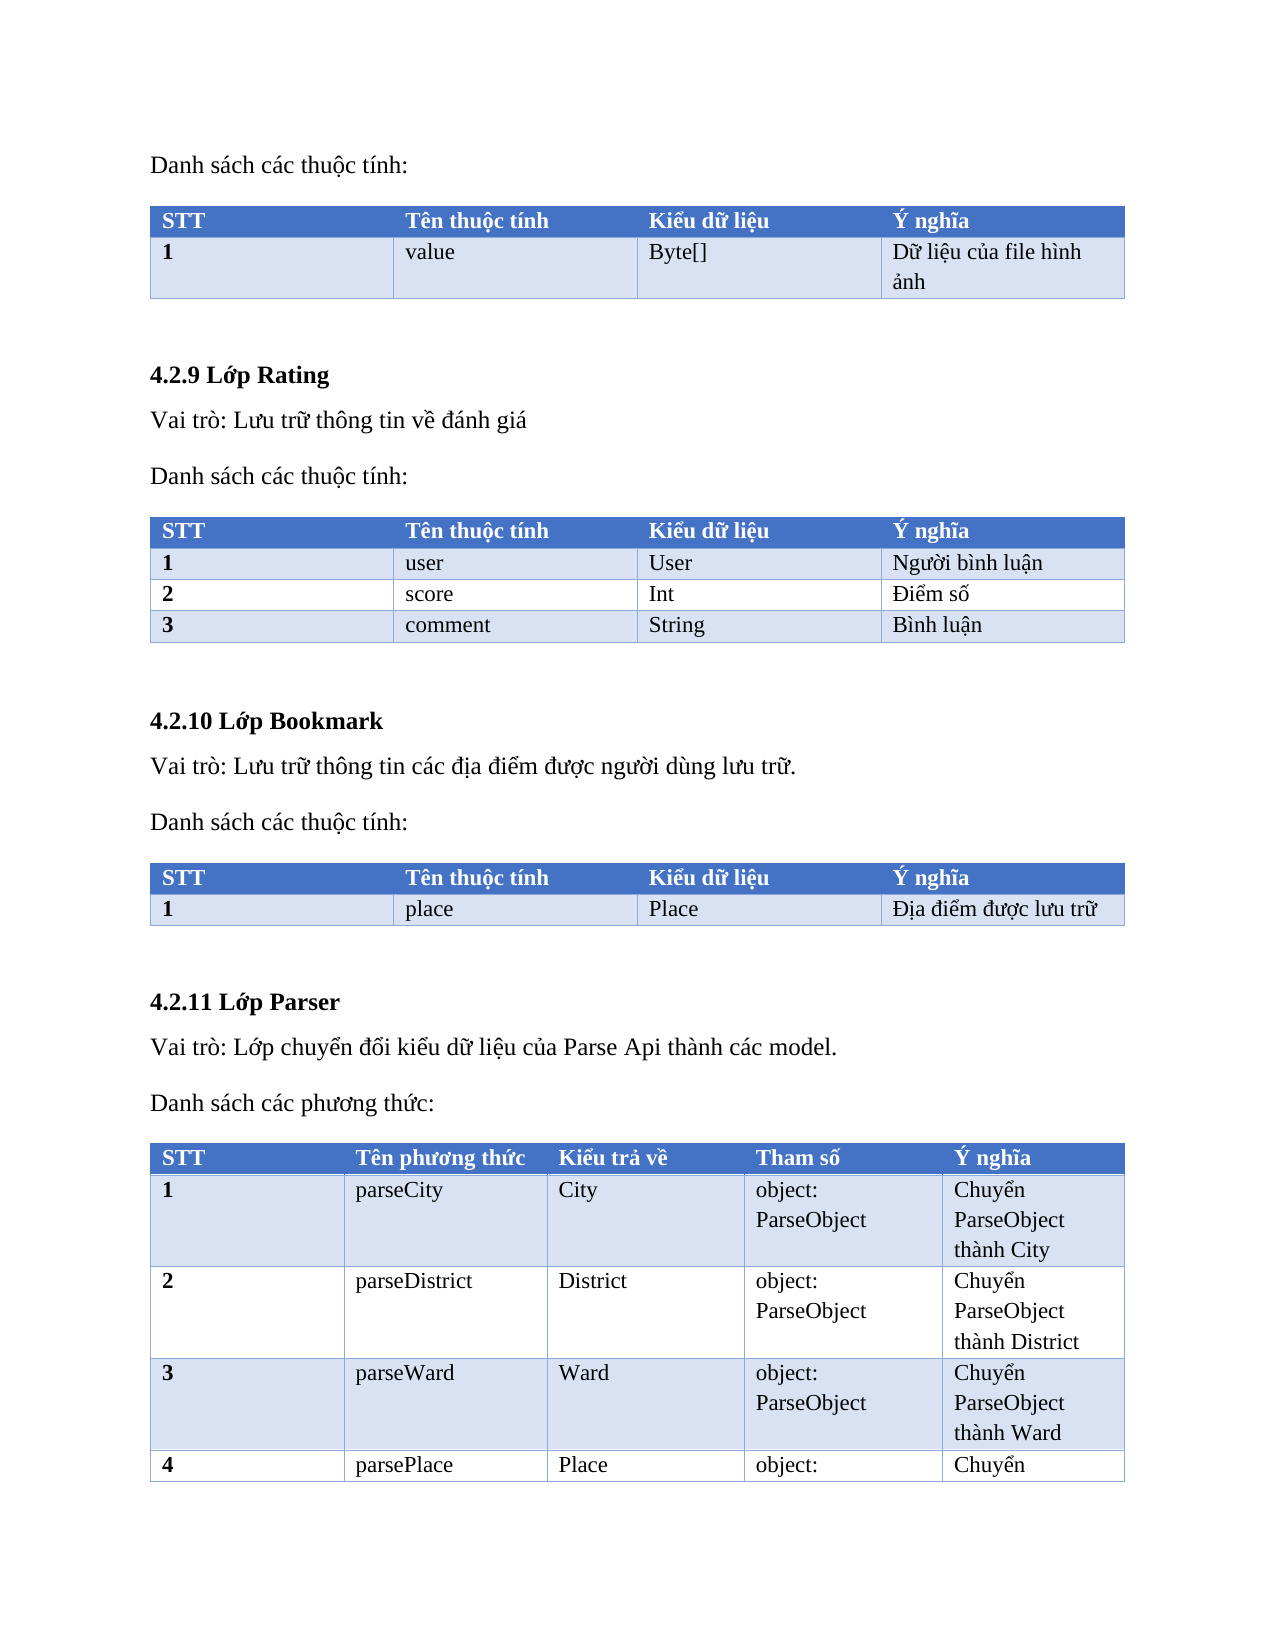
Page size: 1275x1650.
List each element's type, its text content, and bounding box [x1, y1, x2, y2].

table_cell Chuyển ParseObject thành City [943, 1176, 1124, 1266]
table_header Ý nghĩa [882, 518, 1124, 548]
table_cell object: ParseObject [745, 1359, 942, 1449]
table_cell 3 [151, 1359, 344, 1449]
table_cell parseDistrict [345, 1267, 547, 1358]
table_cell parseCity [345, 1176, 547, 1266]
table_cell object: ParseObject [745, 1176, 942, 1266]
table_cell 1 [151, 238, 393, 298]
table_cell Chuyển ParseObject thành Ward [943, 1359, 1124, 1449]
table_header Kiểu dữ liệu [638, 207, 881, 237]
table_cell Người bình luận [882, 549, 1124, 579]
table_cell place [394, 895, 637, 925]
table_header Tham số [745, 1144, 942, 1174]
table_cell parsePlace [345, 1451, 547, 1481]
table_cell 1 [151, 1176, 344, 1266]
table_cell 2 [151, 580, 393, 610]
table_header STT [151, 864, 393, 894]
text Danh sách các thuộc tính: [150, 461, 1125, 490]
table_cell user [394, 549, 637, 579]
table_cell Place [638, 895, 881, 925]
table_header Ý nghĩa [882, 864, 1124, 894]
table_cell 4 [151, 1451, 344, 1481]
table_cell 1 [151, 895, 393, 925]
text 4.2.10 Lớp Bookmark [150, 706, 1125, 734]
text Vai trò: Lưu trữ thông tin về đánh giá [150, 405, 1125, 434]
table_header Tên phương thức [345, 1144, 547, 1174]
table_cell Chuyển ParseObject thành District [943, 1267, 1124, 1358]
table_cell Place [548, 1451, 744, 1481]
table_cell City [548, 1176, 744, 1266]
text Vai trò: Lớp chuyển đổi kiểu dữ liệu của Parse Api thành các model. [150, 1032, 1125, 1061]
table_header STT [151, 1144, 344, 1174]
table_cell object: ParseObject [745, 1451, 942, 1481]
text 4.2.9 Lớp Rating [150, 360, 1125, 388]
table_cell object: ParseObject [745, 1267, 942, 1358]
table_cell String [638, 611, 881, 642]
table_cell Bình luận [882, 611, 1124, 642]
table_cell score [394, 580, 637, 610]
table_header Kiểu dữ liệu [638, 864, 881, 894]
table_cell Ward [548, 1359, 744, 1449]
table_header Ý nghĩa [943, 1144, 1124, 1174]
text Danh sách các phương thức: [150, 1088, 1125, 1116]
table_cell Điểm số [882, 580, 1124, 610]
table_cell Địa điểm được lưu trữ [882, 895, 1124, 925]
table_cell value [394, 238, 637, 298]
table_cell parseWard [345, 1359, 547, 1449]
table_header Tên thuộc tính [394, 518, 637, 548]
table_cell User [638, 549, 881, 579]
text Vai trò: Lưu trữ thông tin các địa điểm được người dùng lưu trữ. [150, 751, 1125, 780]
table_cell Int [638, 580, 881, 610]
table_cell 3 [151, 611, 393, 642]
table_header Kiểu trả về [548, 1144, 744, 1174]
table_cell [943, 1451, 1124, 1481]
table_header Ý nghĩa [882, 207, 1124, 237]
table_cell 1 [151, 549, 393, 579]
table_header Kiểu dữ liệu [638, 518, 881, 548]
table_header Tên thuộc tính [394, 207, 637, 237]
table_cell Byte[] [638, 238, 881, 298]
text 4.2.11 Lớp Parser [150, 987, 1125, 1015]
text Danh sách các thuộc tính: [150, 150, 1125, 179]
table_cell 2 [151, 1267, 344, 1358]
text Danh sách các thuộc tính: [150, 807, 1125, 836]
table_cell District [548, 1267, 744, 1358]
table_header STT [151, 207, 393, 237]
table_header STT [151, 518, 393, 548]
table_cell comment [394, 611, 637, 642]
table_cell Dữ liệu của file hình ảnh [882, 238, 1124, 298]
table_header Tên thuộc tính [394, 864, 637, 894]
